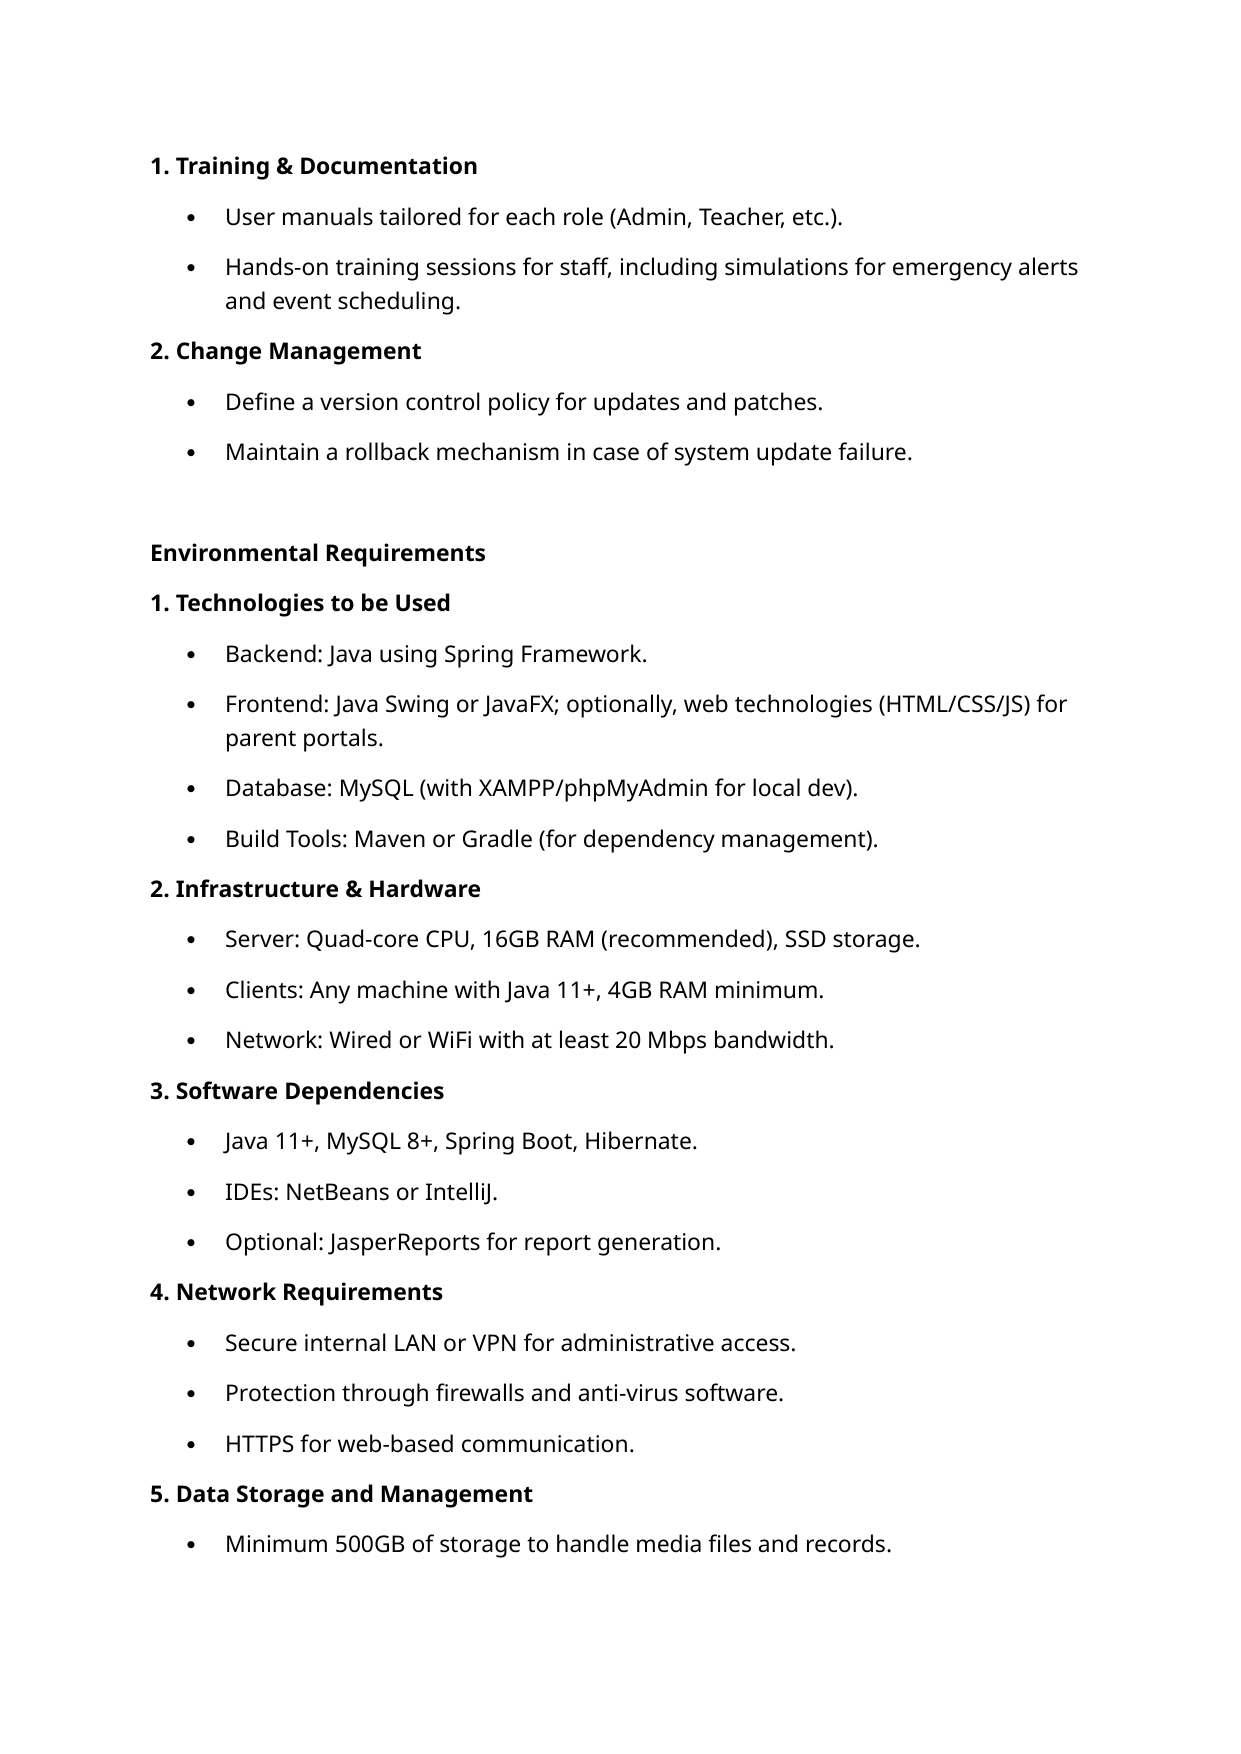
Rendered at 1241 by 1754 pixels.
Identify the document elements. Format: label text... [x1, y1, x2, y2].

list Define a version control policy for updates and patches. [187, 385, 1090, 417]
list Java 11+, MySQL 8+, Spring Boot, Hibernate. [187, 1125, 1090, 1156]
text 4. Network Requirements [150, 1276, 1090, 1307]
list User manuals tailored for each role (Admin, Teacher, etc.). [187, 200, 1090, 232]
text 1. Training & Documentation [150, 150, 1090, 181]
list Secure internal LAN or VPN for administrative access. [187, 1327, 1090, 1358]
list Server: Quad-core CPU, 16GB RAM (recommended), SSD storage. [187, 923, 1090, 954]
text 3. Software Dependencies [150, 1074, 1090, 1106]
text 1. Technologies to be Used [150, 587, 1090, 618]
text 5. Data Storage and Management [150, 1478, 1090, 1509]
list Optional: JasperReports for report generation. [187, 1226, 1090, 1257]
list IDEs: NetBeans or IntelliJ. [187, 1175, 1090, 1207]
list Clients: Any machine with Java 11+, 4GB RAM minimum. [187, 974, 1090, 1005]
list Minimum 500GB of storage to handle media files and records. [187, 1528, 1090, 1559]
text 2. Change Management [150, 335, 1090, 366]
list Database: MySQL (with XAMPP/phpMyAdmin for local dev). [187, 772, 1090, 803]
list Backend: Java using Spring Framework. [187, 637, 1090, 669]
list Hands-on training sessions for staff, including simulations for emergency alerts and event scheduling. [187, 251, 1090, 316]
list Maintain a rollback mechanism in case of system update failure. [187, 436, 1090, 467]
text 2. Infrastructure & Hardware [150, 873, 1090, 904]
list Protection through firewalls and anti-virus software. [187, 1377, 1090, 1408]
list Build Tools: Maven or Gradle (for dependency management). [187, 822, 1090, 854]
list Network: Wired or WiFi with at least 20 Mbps bandwidth. [187, 1024, 1090, 1055]
list HTTPS for web-based communication. [187, 1427, 1090, 1459]
list Frontend: Java Swing or JavaFX; optionally, web technologies (HTML/CSS/JS) for parent portals. [187, 688, 1090, 753]
text Environmental Requirements [150, 537, 1090, 568]
